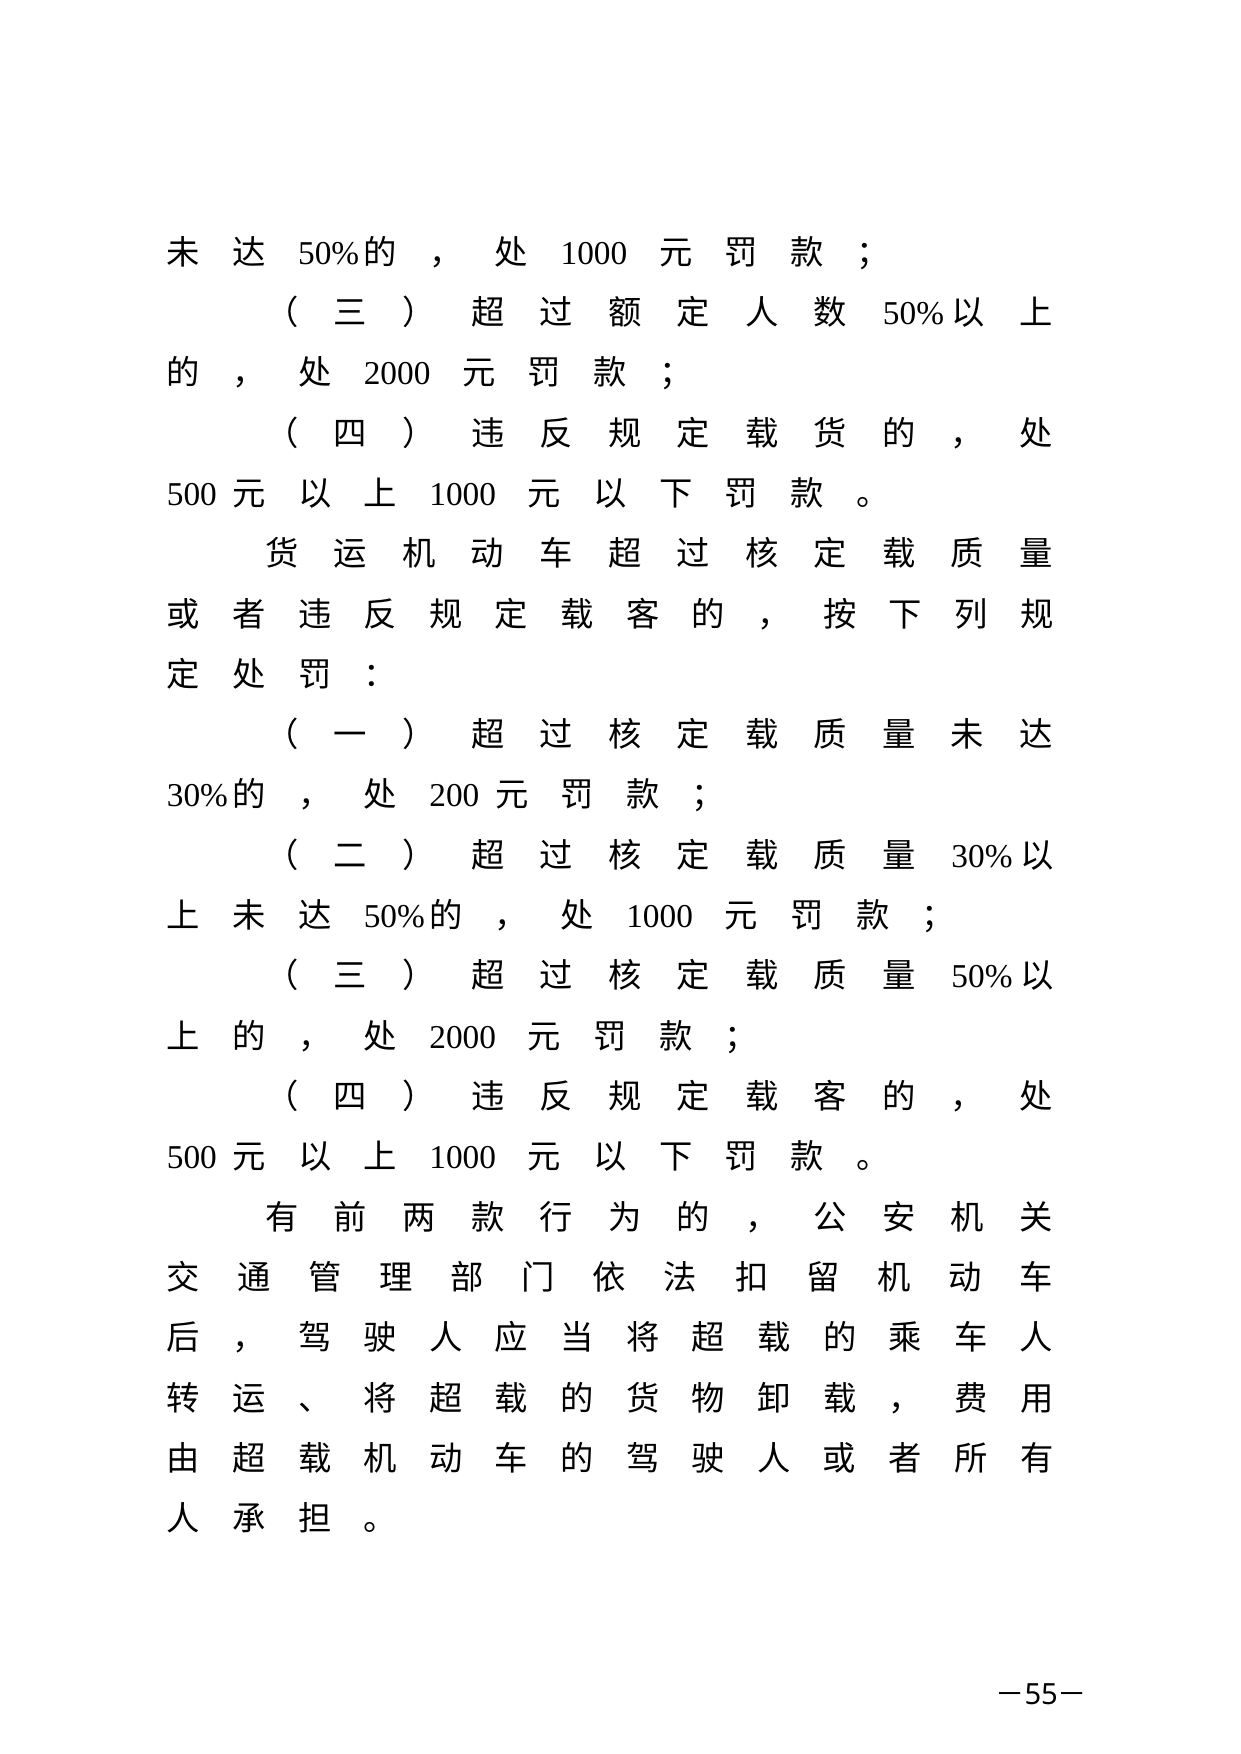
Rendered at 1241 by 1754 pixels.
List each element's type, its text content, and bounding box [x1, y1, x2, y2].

text （一）超过核定载质量未达30%的，处200元罚款； [167, 702, 1085, 822]
text （二）超过核定载质量30%以上未达50%的，处1000元罚款； [167, 822, 1085, 943]
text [167, 219, 1085, 280]
text （三）超过额定人数50%以上的，处2000元罚款； [167, 280, 1085, 400]
text 货运机动车超过核定载质量或者违反规定载客的，按下列规定处罚： [167, 521, 1085, 702]
text 有前两款行为的，公安机关交通管理部门依法扣留机动车后，驾驶人应当将超载的乘车人转运、将超载的货物卸载，费用由超载机动车的驾驶人或者所有人承担。 [167, 1184, 1085, 1546]
text （四）违反规定载货的，处500元以上1000元以下罚款。 [167, 400, 1085, 521]
text （三）超过核定载质量50%以上的，处2000元罚款； [167, 943, 1085, 1064]
text （四）违反规定载客的，处500元以上1000元以下罚款。 [167, 1064, 1085, 1184]
